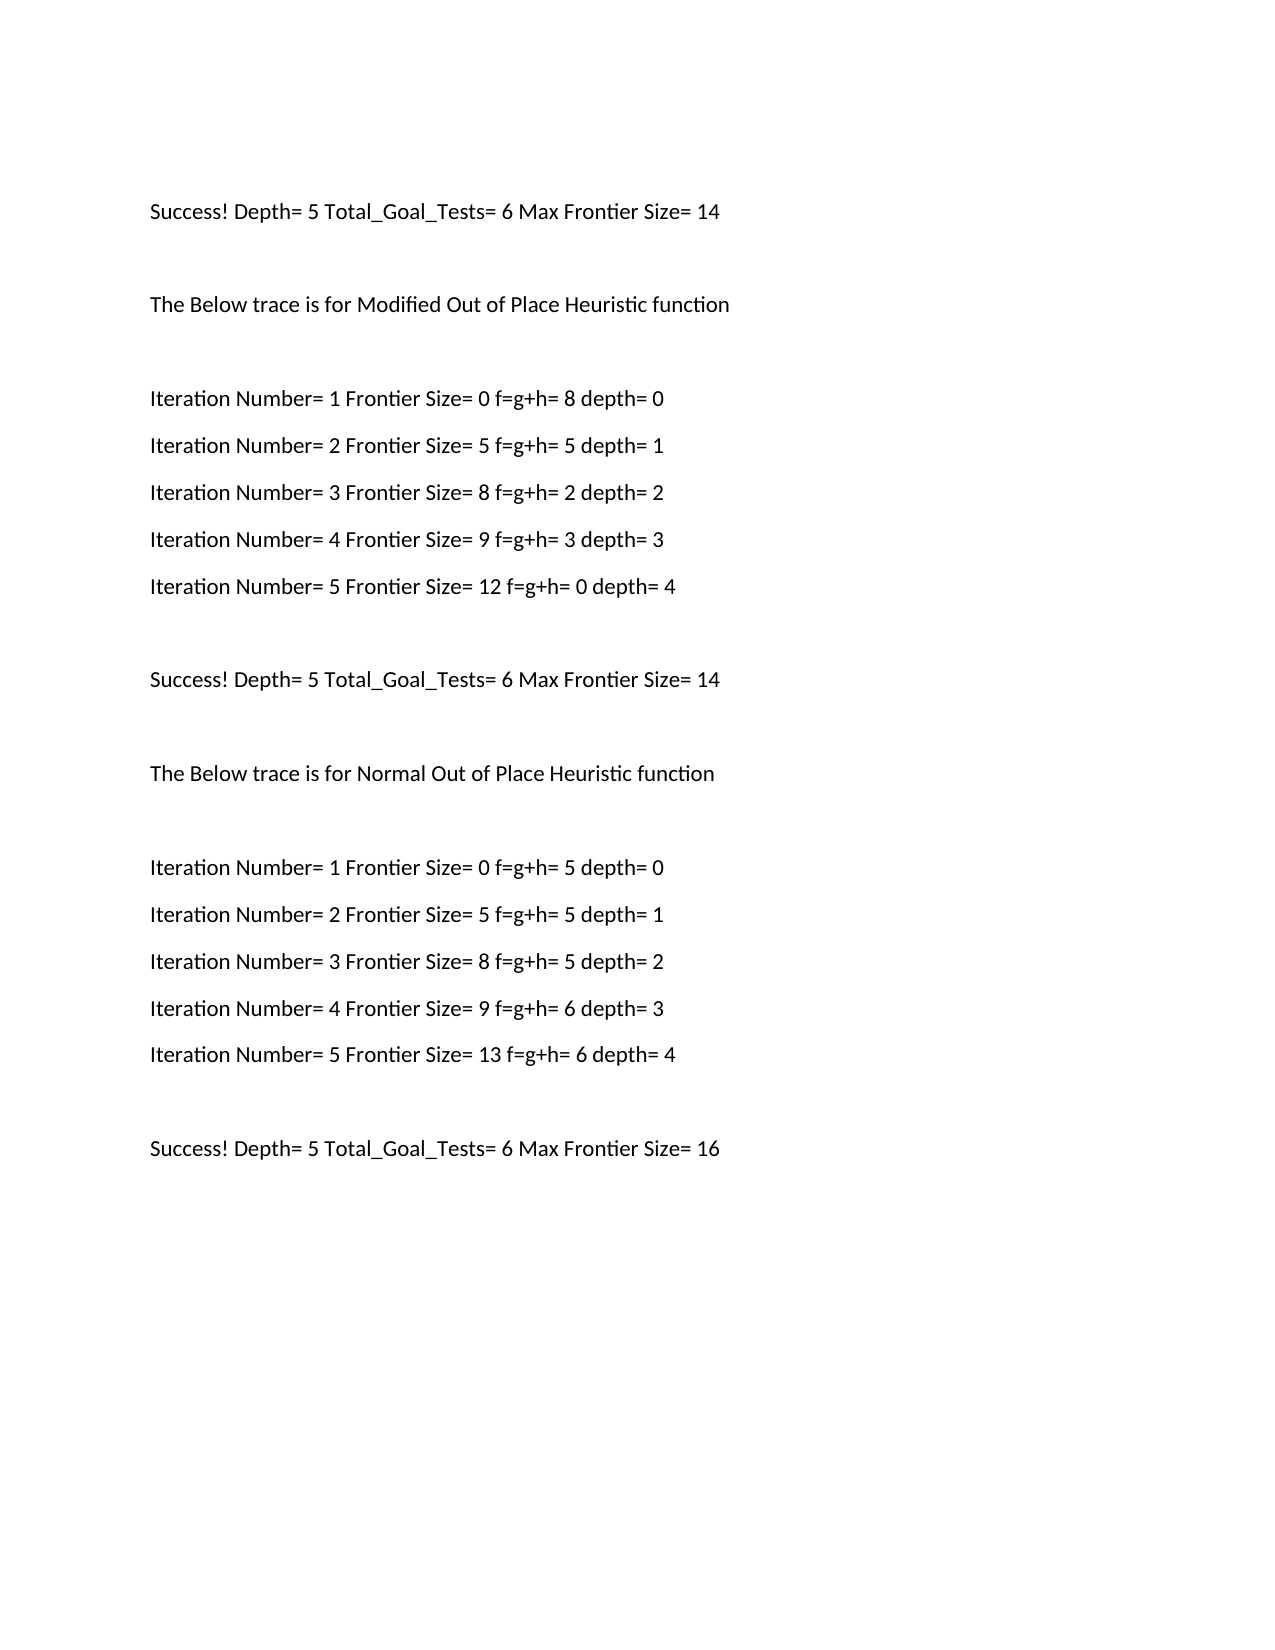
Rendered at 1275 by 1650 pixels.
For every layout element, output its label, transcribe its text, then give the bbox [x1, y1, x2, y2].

text Success! Depth= 5 Total_Goal_Tests= 6 Max Frontier Size= 14 [150, 666, 1125, 694]
text Success! Depth= 5 Total_Goal_Tests= 6 Max Frontier Size= 14 [150, 197, 1125, 225]
text Iteration Number= 5 Frontier Size= 12 f=g+h= 0 depth= 4 [150, 572, 1125, 600]
text The Below trace is for Normal Out of Place Heuristic function [150, 759, 1125, 787]
text Iteration Number= 4 Frontier Size= 9 f=g+h= 6 depth= 3 [150, 994, 1125, 1022]
text Iteration Number= 1 Frontier Size= 0 f=g+h= 8 depth= 0 [150, 384, 1125, 412]
text Iteration Number= 4 Frontier Size= 9 f=g+h= 3 depth= 3 [150, 525, 1125, 553]
text The Below trace is for Modified Out of Place Heuristic function [150, 291, 1125, 319]
text Iteration Number= 2 Frontier Size= 5 f=g+h= 5 depth= 1 [150, 431, 1125, 459]
text Iteration Number= 5 Frontier Size= 13 f=g+h= 6 depth= 4 [150, 1041, 1125, 1069]
text Iteration Number= 3 Frontier Size= 8 f=g+h= 5 depth= 2 [150, 947, 1125, 975]
text Iteration Number= 2 Frontier Size= 5 f=g+h= 5 depth= 1 [150, 900, 1125, 928]
text Success! Depth= 5 Total_Goal_Tests= 6 Max Frontier Size= 16 [150, 1134, 1125, 1162]
text Iteration Number= 1 Frontier Size= 0 f=g+h= 5 depth= 0 [150, 853, 1125, 881]
text Iteration Number= 3 Frontier Size= 8 f=g+h= 2 depth= 2 [150, 478, 1125, 506]
